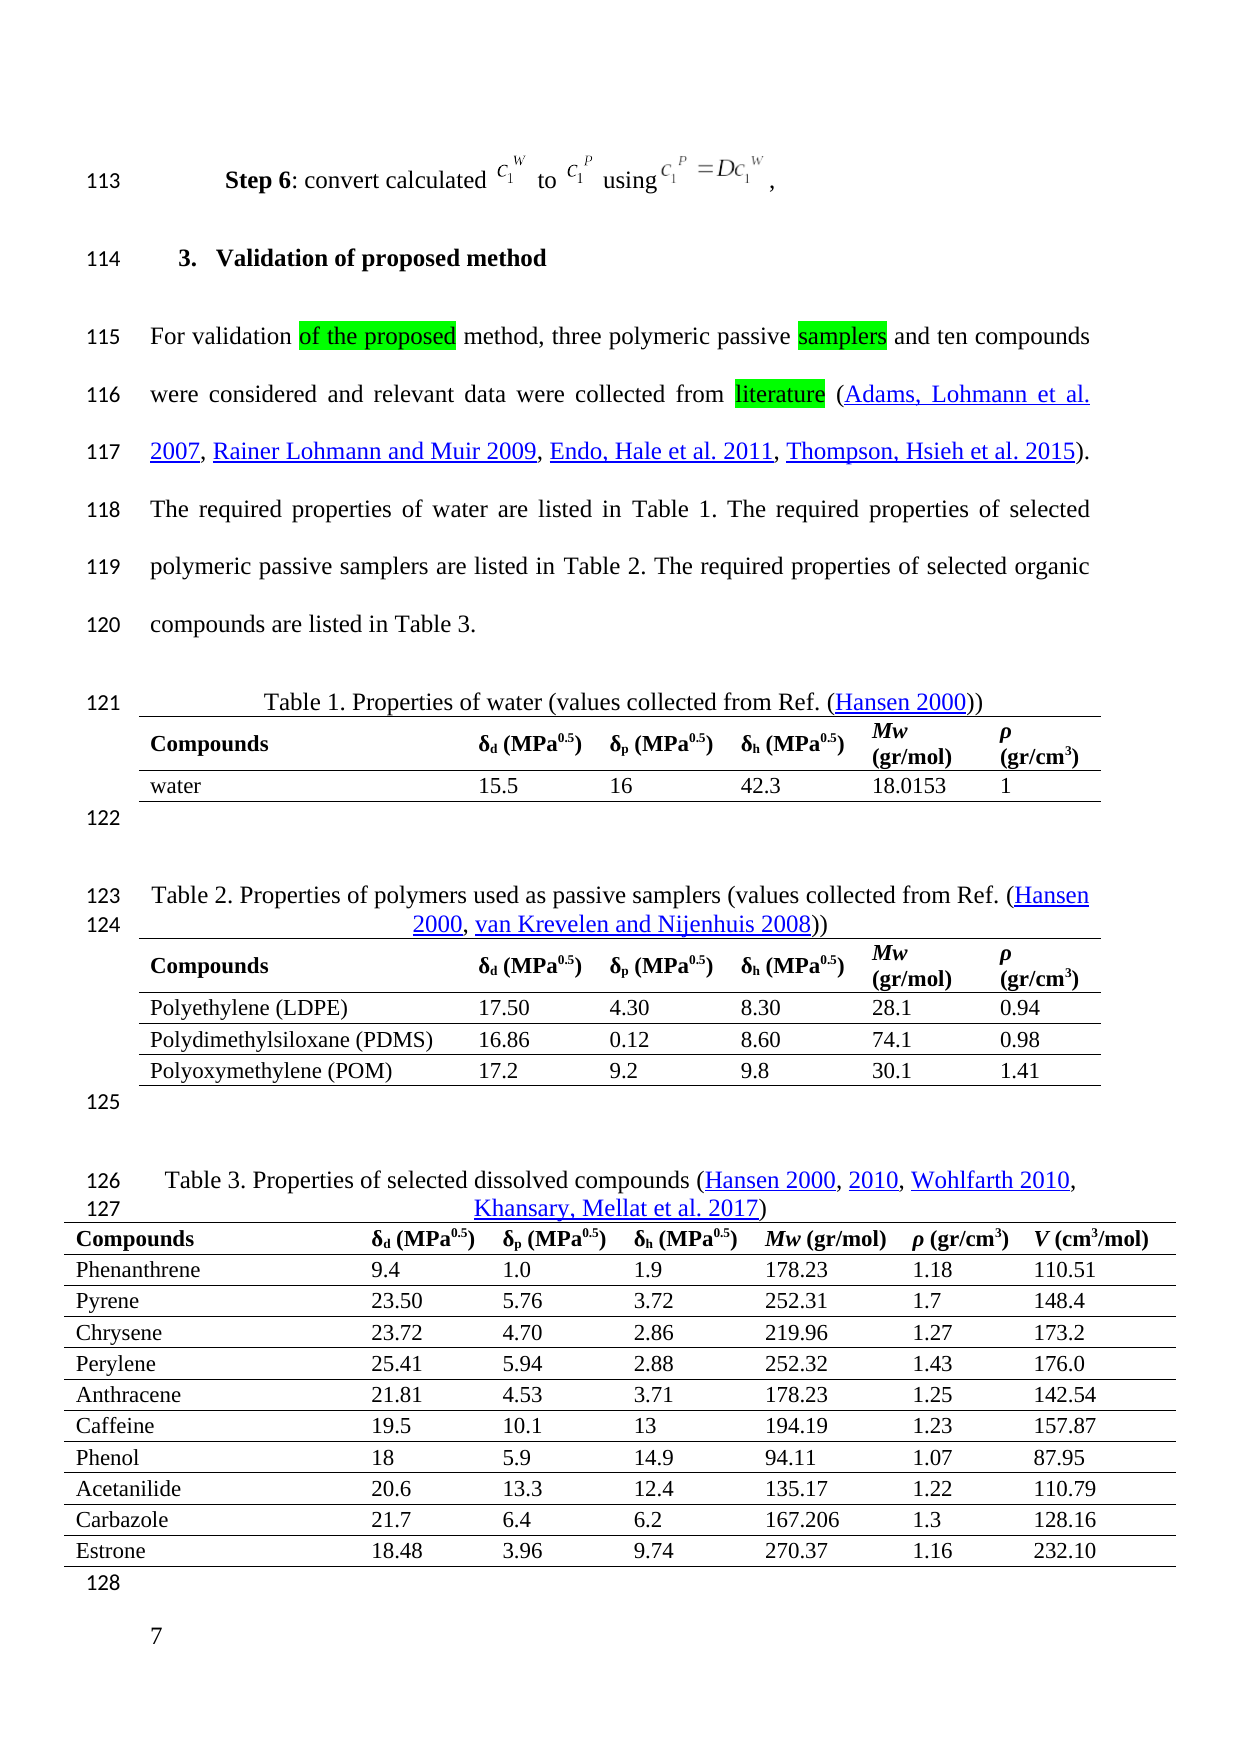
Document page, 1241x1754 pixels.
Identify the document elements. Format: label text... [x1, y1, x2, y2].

table_cell 173.2 [1022, 1317, 1176, 1347]
table_cell 21.7 [360, 1505, 491, 1535]
table_cell 8.30 [729, 993, 861, 1023]
table_cell 194.19 [754, 1411, 901, 1441]
table_cell 110.51 [1022, 1255, 1176, 1285]
table_cell 176.0 [1022, 1348, 1176, 1378]
table_cell 4.70 [491, 1317, 622, 1347]
table_cell water [139, 771, 467, 801]
table_cell Phenanthrene [64, 1255, 360, 1285]
table_cell 9.4 [360, 1255, 491, 1285]
table_header δh (MPa0.5) [622, 1223, 754, 1253]
table_cell 8.60 [729, 1024, 861, 1054]
table_cell 4.30 [598, 993, 729, 1023]
table_cell 1.07 [901, 1442, 1022, 1472]
table_cell 14.9 [622, 1442, 754, 1472]
table_cell 1.0 [491, 1255, 622, 1285]
table_cell 25.41 [360, 1348, 491, 1378]
table_cell 21.81 [360, 1380, 491, 1410]
table_cell 30.1 [861, 1055, 988, 1085]
table_cell 9.2 [598, 1055, 729, 1085]
table_header ρ (gr/cm3) [989, 939, 1101, 992]
table_cell 5.9 [491, 1442, 622, 1472]
subtitle Validation of proposed method [178, 243, 1090, 272]
table_cell 0.98 [989, 1024, 1101, 1054]
table_cell 148.4 [1022, 1286, 1176, 1316]
table_cell 12.4 [622, 1473, 754, 1503]
table_cell 1 [989, 771, 1101, 801]
table_cell 9.8 [729, 1055, 861, 1085]
table_header δd (MPa0.5) [360, 1223, 491, 1253]
table_header δp (MPa0.5) [598, 939, 729, 992]
table_cell 157.87 [1022, 1411, 1176, 1441]
table_cell 5.76 [491, 1286, 622, 1316]
table_cell 1.7 [901, 1286, 1022, 1316]
table_header δd (MPa0.5) [467, 717, 598, 770]
table_cell 3.72 [622, 1286, 754, 1316]
table_cell 74.1 [861, 1024, 988, 1054]
table_cell 110.79 [1022, 1473, 1176, 1503]
table_cell 23.50 [360, 1286, 491, 1316]
table_cell Polydimethylsiloxane (PDMS) [139, 1024, 467, 1054]
table_cell 13.3 [491, 1473, 622, 1503]
table_cell 1.43 [901, 1348, 1022, 1378]
table_cell 18.48 [360, 1536, 491, 1566]
table_cell Chrysene [64, 1317, 360, 1347]
table_cell 178.23 [754, 1380, 901, 1410]
table_cell 219.96 [754, 1317, 901, 1347]
table_cell 18 [360, 1442, 491, 1472]
table_header Compounds [64, 1223, 360, 1253]
table_cell 28.1 [861, 993, 988, 1023]
table_cell 5.94 [491, 1348, 622, 1378]
table_cell Polyethylene (LDPE) [139, 993, 467, 1023]
table_cell 19.5 [360, 1411, 491, 1441]
table_cell 9.74 [622, 1536, 754, 1566]
table_cell Phenol [64, 1442, 360, 1472]
table_cell 6.4 [491, 1505, 622, 1535]
table_cell 4.53 [491, 1380, 622, 1410]
table_header δd (MPa0.5) [467, 939, 598, 992]
text Table 2. Properties of polymers used as passive samplers (values collected from Ref. (Hansen 2000, van Krevelen and Nijenhuis 2008)) [150, 880, 1090, 938]
table_header δp (MPa0.5) [598, 717, 729, 770]
table_cell 2.88 [622, 1348, 754, 1378]
table_cell 1.16 [901, 1536, 1022, 1566]
table_cell 17.50 [467, 993, 598, 1023]
table_cell 20.6 [360, 1473, 491, 1503]
table_header Compounds [139, 717, 467, 770]
table_cell 167.206 [754, 1505, 901, 1535]
table_header δh (MPa0.5) [729, 939, 861, 992]
table_cell Carbazole [64, 1505, 360, 1535]
table_cell 142.54 [1022, 1380, 1176, 1410]
table_cell 87.95 [1022, 1442, 1176, 1472]
table_cell 6.2 [622, 1505, 754, 1535]
table_header Compounds [139, 939, 467, 992]
table_cell 1.22 [901, 1473, 1022, 1503]
table_header Mw (gr/mol) [861, 717, 988, 770]
table_header V (cm3/mol) [1022, 1223, 1176, 1253]
table_cell 2.86 [622, 1317, 754, 1347]
table_cell 94.11 [754, 1442, 901, 1472]
table_cell 270.37 [754, 1536, 901, 1566]
table_cell 0.12 [598, 1024, 729, 1054]
table_cell Pyrene [64, 1286, 360, 1316]
table_header δh (MPa0.5) [729, 717, 861, 770]
text For validation of the proposed method, three polymeric passive samplers and ten compounds were considered and relevant data were collected from literature (Adams, Lohmann et al. 2007, Rainer Lohmann and Muir 2009, Endo, Hale et al. 2011, Thompson, Hsieh et al. 2015). The required properties of water are listed in Table 1. The required properties of selected polymeric passive samplers are listed in Table 2. The required properties of selected organic compounds are listed in Table 3. [150, 321, 1090, 638]
table_cell 232.10 [1022, 1536, 1176, 1566]
table_cell 178.23 [754, 1255, 901, 1285]
table_cell 1.9 [622, 1255, 754, 1285]
table_header Mw (gr/mol) [754, 1223, 901, 1253]
table_cell 13 [622, 1411, 754, 1441]
table_cell 42.3 [729, 771, 861, 801]
table_cell 3.71 [622, 1380, 754, 1410]
table_cell 128.16 [1022, 1505, 1176, 1535]
table_header δp (MPa0.5) [491, 1223, 622, 1253]
text Step 6: convert calculated to using, [225, 150, 1090, 193]
table_cell 1.23 [901, 1411, 1022, 1441]
table_cell 135.17 [754, 1473, 901, 1503]
table_cell 15.5 [467, 771, 598, 801]
table_cell 0.94 [989, 993, 1101, 1023]
table_cell 1.18 [901, 1255, 1022, 1285]
table_cell 252.31 [754, 1286, 901, 1316]
table_cell 23.72 [360, 1317, 491, 1347]
table_cell Perylene [64, 1348, 360, 1378]
table_cell 1.41 [989, 1055, 1101, 1085]
table_cell 18.0153 [861, 771, 988, 801]
table_header Mw (gr/mol) [861, 939, 988, 992]
table_cell 1.25 [901, 1380, 1022, 1410]
table_cell Anthracene [64, 1380, 360, 1410]
table_cell Acetanilide [64, 1473, 360, 1503]
table_cell Polyoxymethylene (POM) [139, 1055, 467, 1085]
table_cell 1.27 [901, 1317, 1022, 1347]
table_cell Estrone [64, 1536, 360, 1566]
table_cell 17.2 [467, 1055, 598, 1085]
table_cell Caffeine [64, 1411, 360, 1441]
table_cell 16.86 [467, 1024, 598, 1054]
table_header ρ (gr/cm3) [989, 717, 1101, 770]
table_header ρ (gr/cm3) [901, 1223, 1022, 1253]
table_cell 252.32 [754, 1348, 901, 1378]
table_cell 16 [598, 771, 729, 801]
table_cell 3.96 [491, 1536, 622, 1566]
table_cell 1.3 [901, 1505, 1022, 1535]
table_cell 10.1 [491, 1411, 622, 1441]
